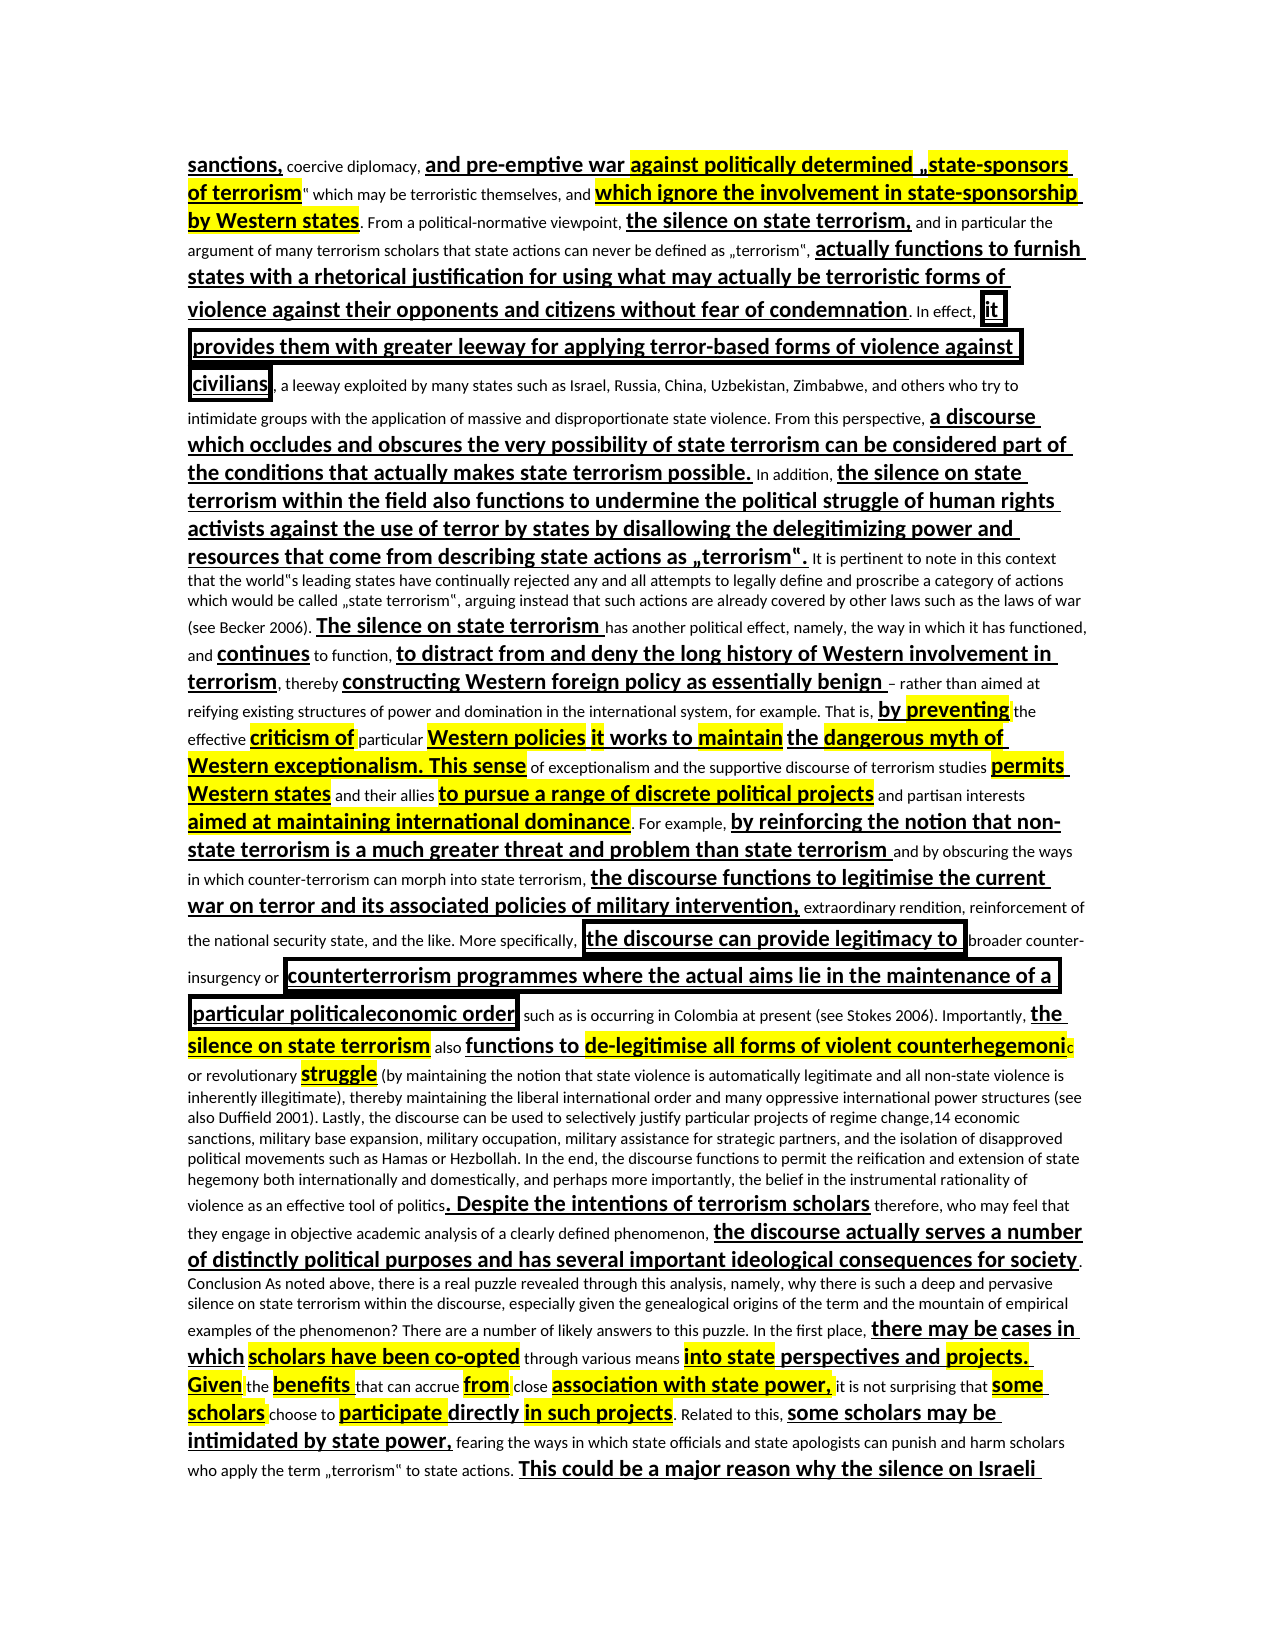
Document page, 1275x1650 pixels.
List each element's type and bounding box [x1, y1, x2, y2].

text [187, 150, 1087, 1482]
